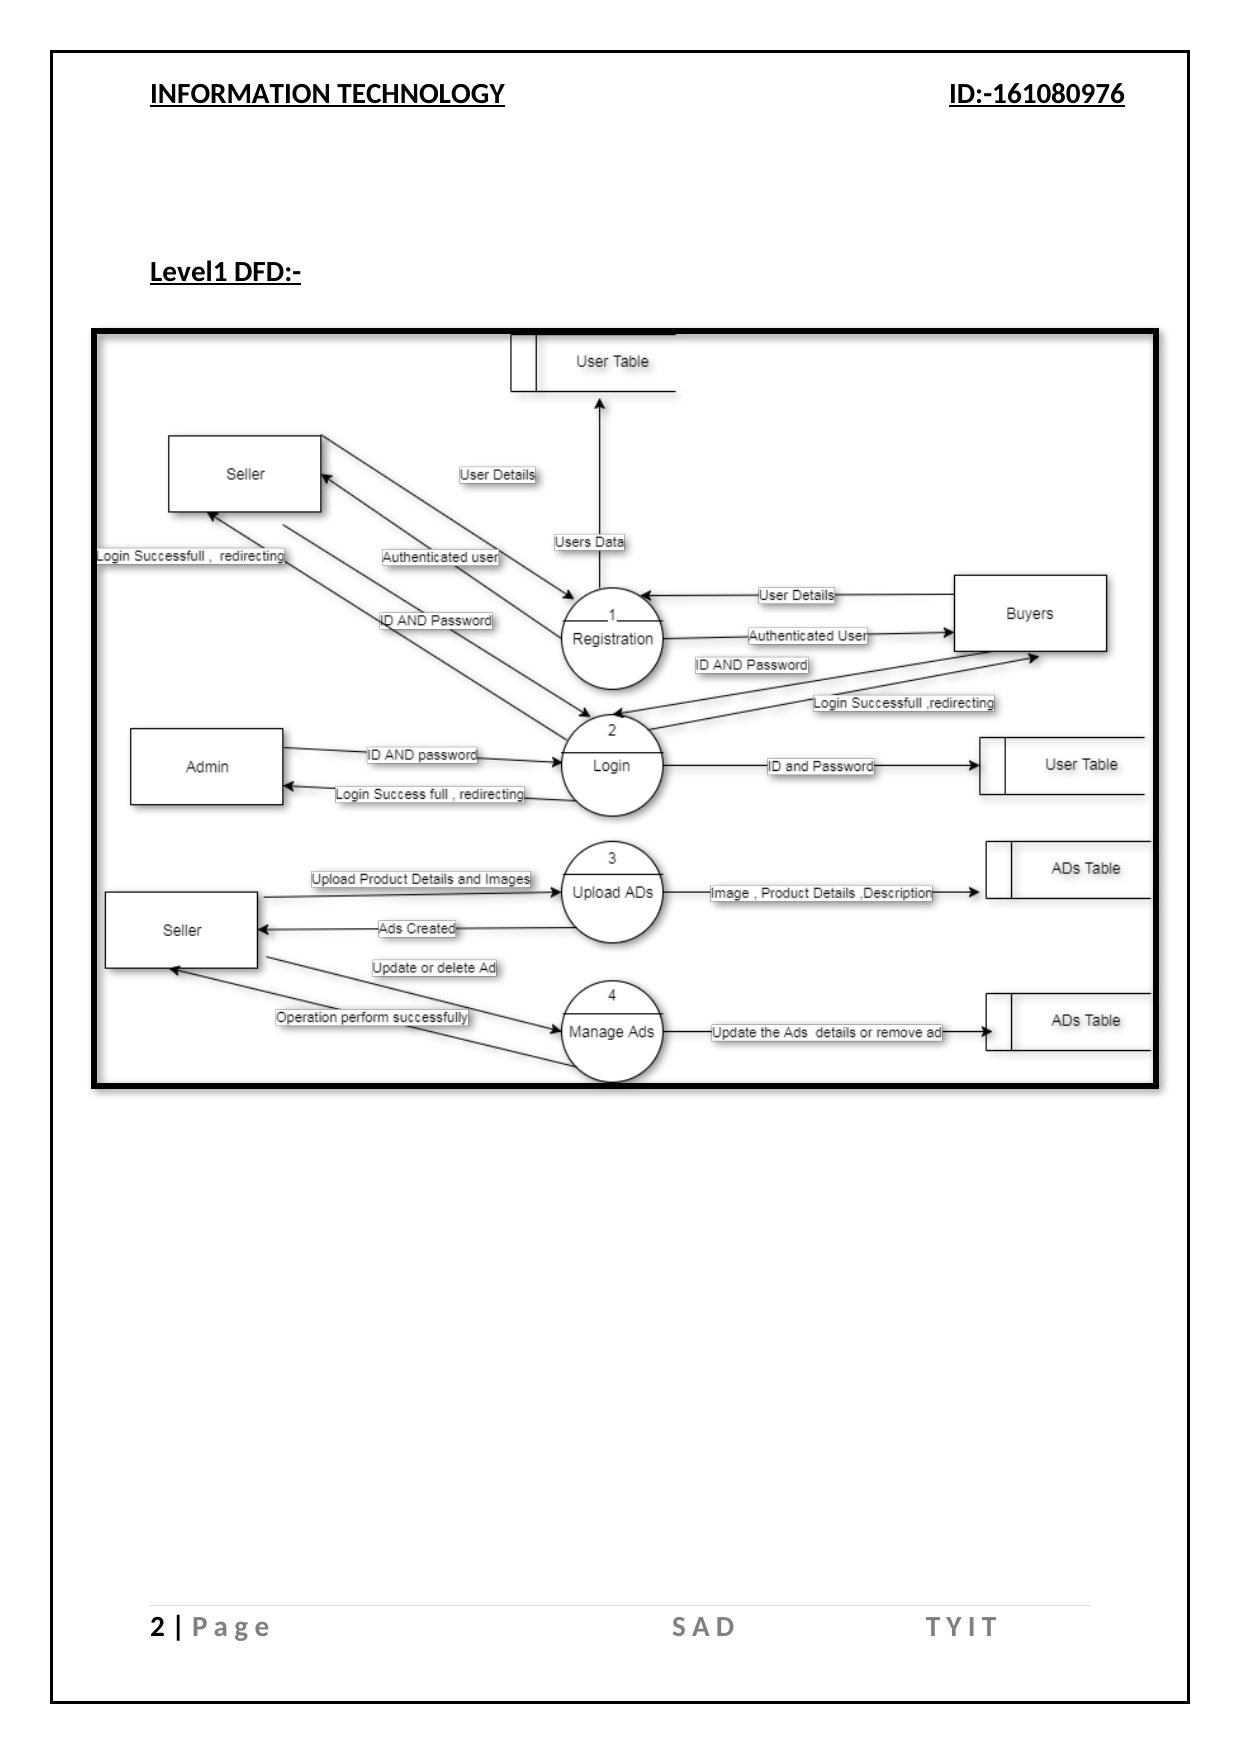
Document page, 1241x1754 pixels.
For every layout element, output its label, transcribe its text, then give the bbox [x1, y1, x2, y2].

text Level1 DFD:- [150, 253, 1090, 288]
